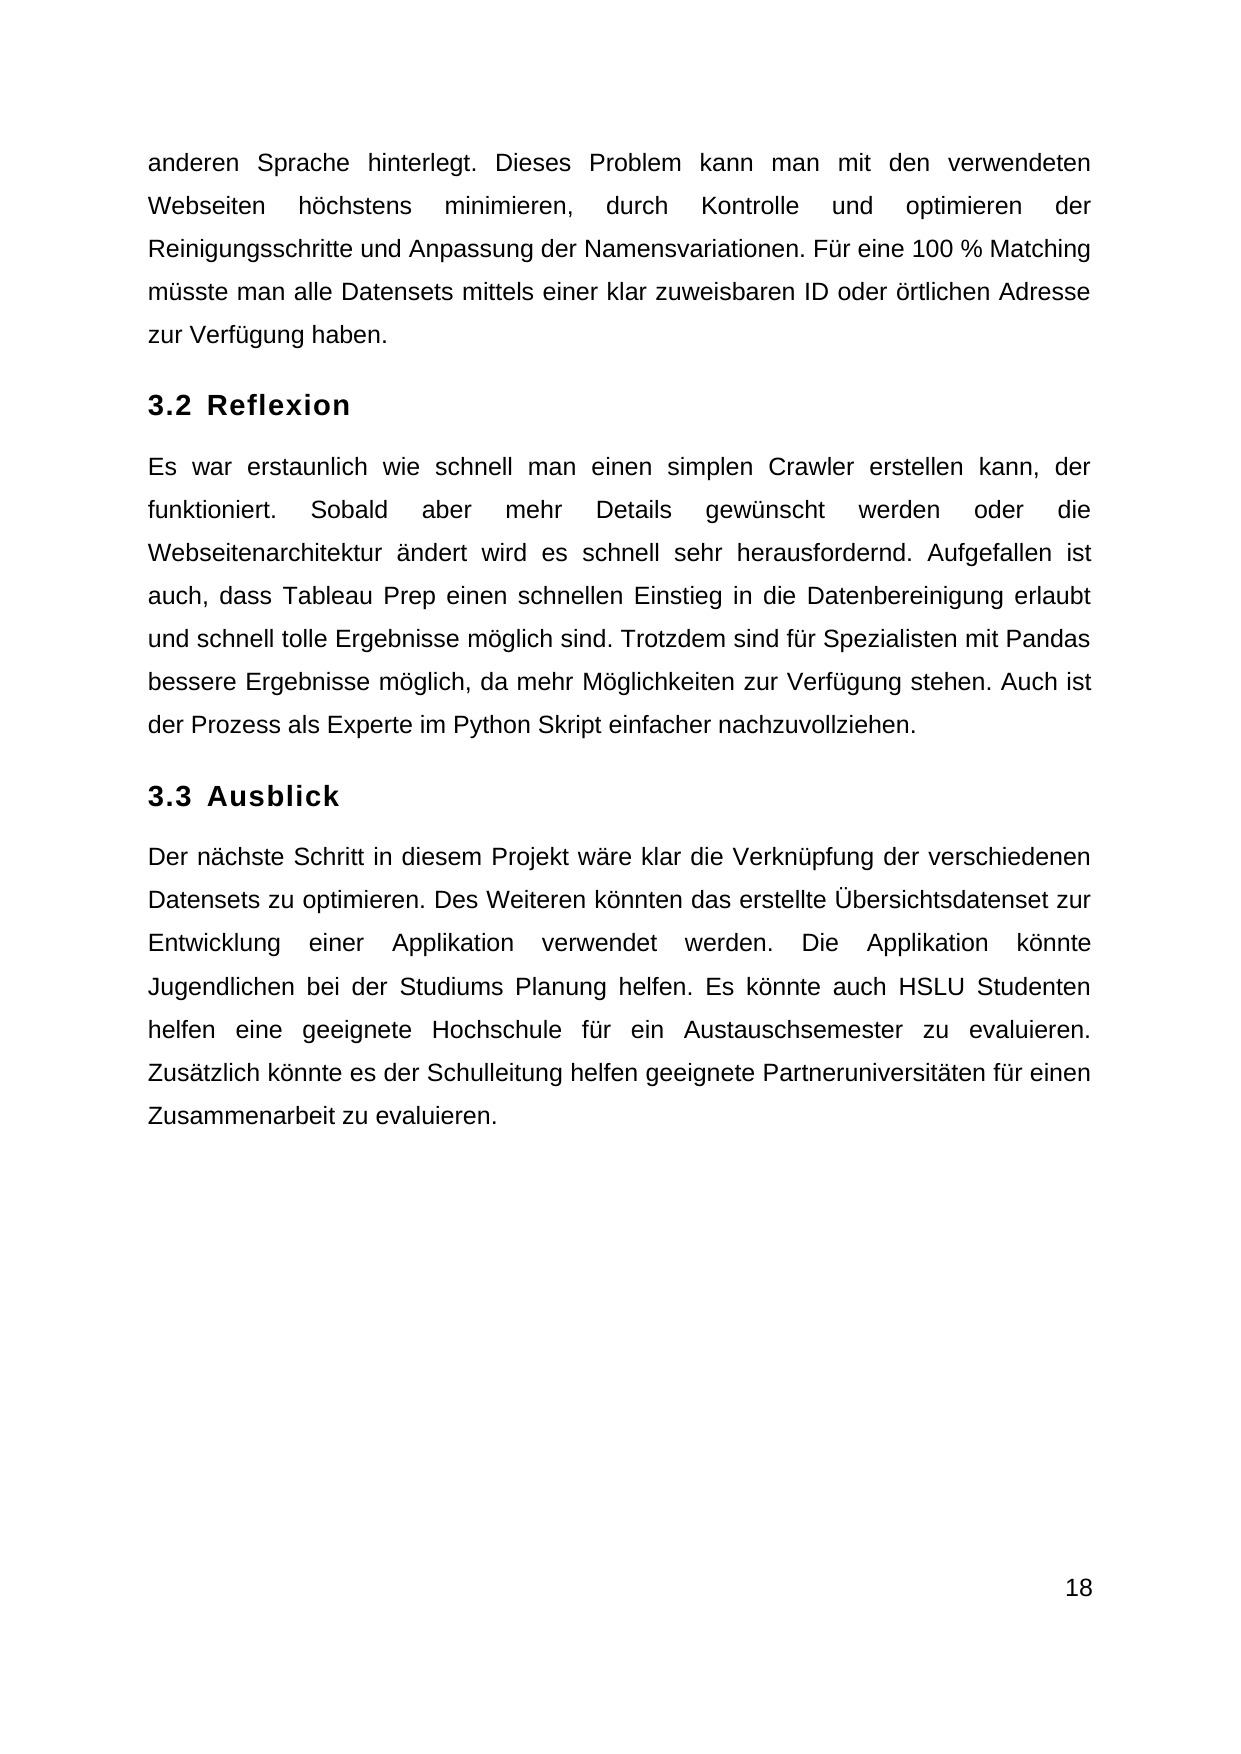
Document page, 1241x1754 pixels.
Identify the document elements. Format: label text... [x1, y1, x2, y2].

text Es war erstaunlich wie schnell man einen simplen Crawler erstellen kann, der funktioniert. Sobald aber mehr Details gewünscht werden oder die Webseitenarchitektur ändert wird es schnell sehr herausfordernd. Aufgefallen ist auch, dass Tableau Prep einen schnellen Einstieg in die Datenbereinigung erlaubt und schnell tolle Ergebnisse möglich sind. Trotzdem sind für Spezialisten mit Pandas bessere Ergebnisse möglich, da mehr Möglichkeiten zur Verfügung stehen. Auch ist der Prozess als Experte im Python Skript einfacher nachzuvollziehen. [148, 452, 1093, 739]
text Der nächste Schritt in diesem Projekt wäre klar die Verknüpfung der verschiedenen Datensets zu optimieren. Des Weiteren könnten das erstellte Übersichtsdatenset zur Entwicklung einer Applikation verwendet werden. Die Applikation könnte Jugendlichen bei der Studiums Planung helfen. Es könnte auch HSLU Studenten helfen eine geeignete Hochschule für ein Austauschsemester zu evaluieren. Zusätzlich könnte es der Schulleitung helfen geeignete Partneruniversitäten für einen Zusammenarbeit zu evaluieren. [148, 842, 1093, 1130]
subtitle Reflexion [148, 388, 1093, 422]
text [148, 148, 1093, 349]
subtitle Ausblick [148, 779, 1093, 812]
